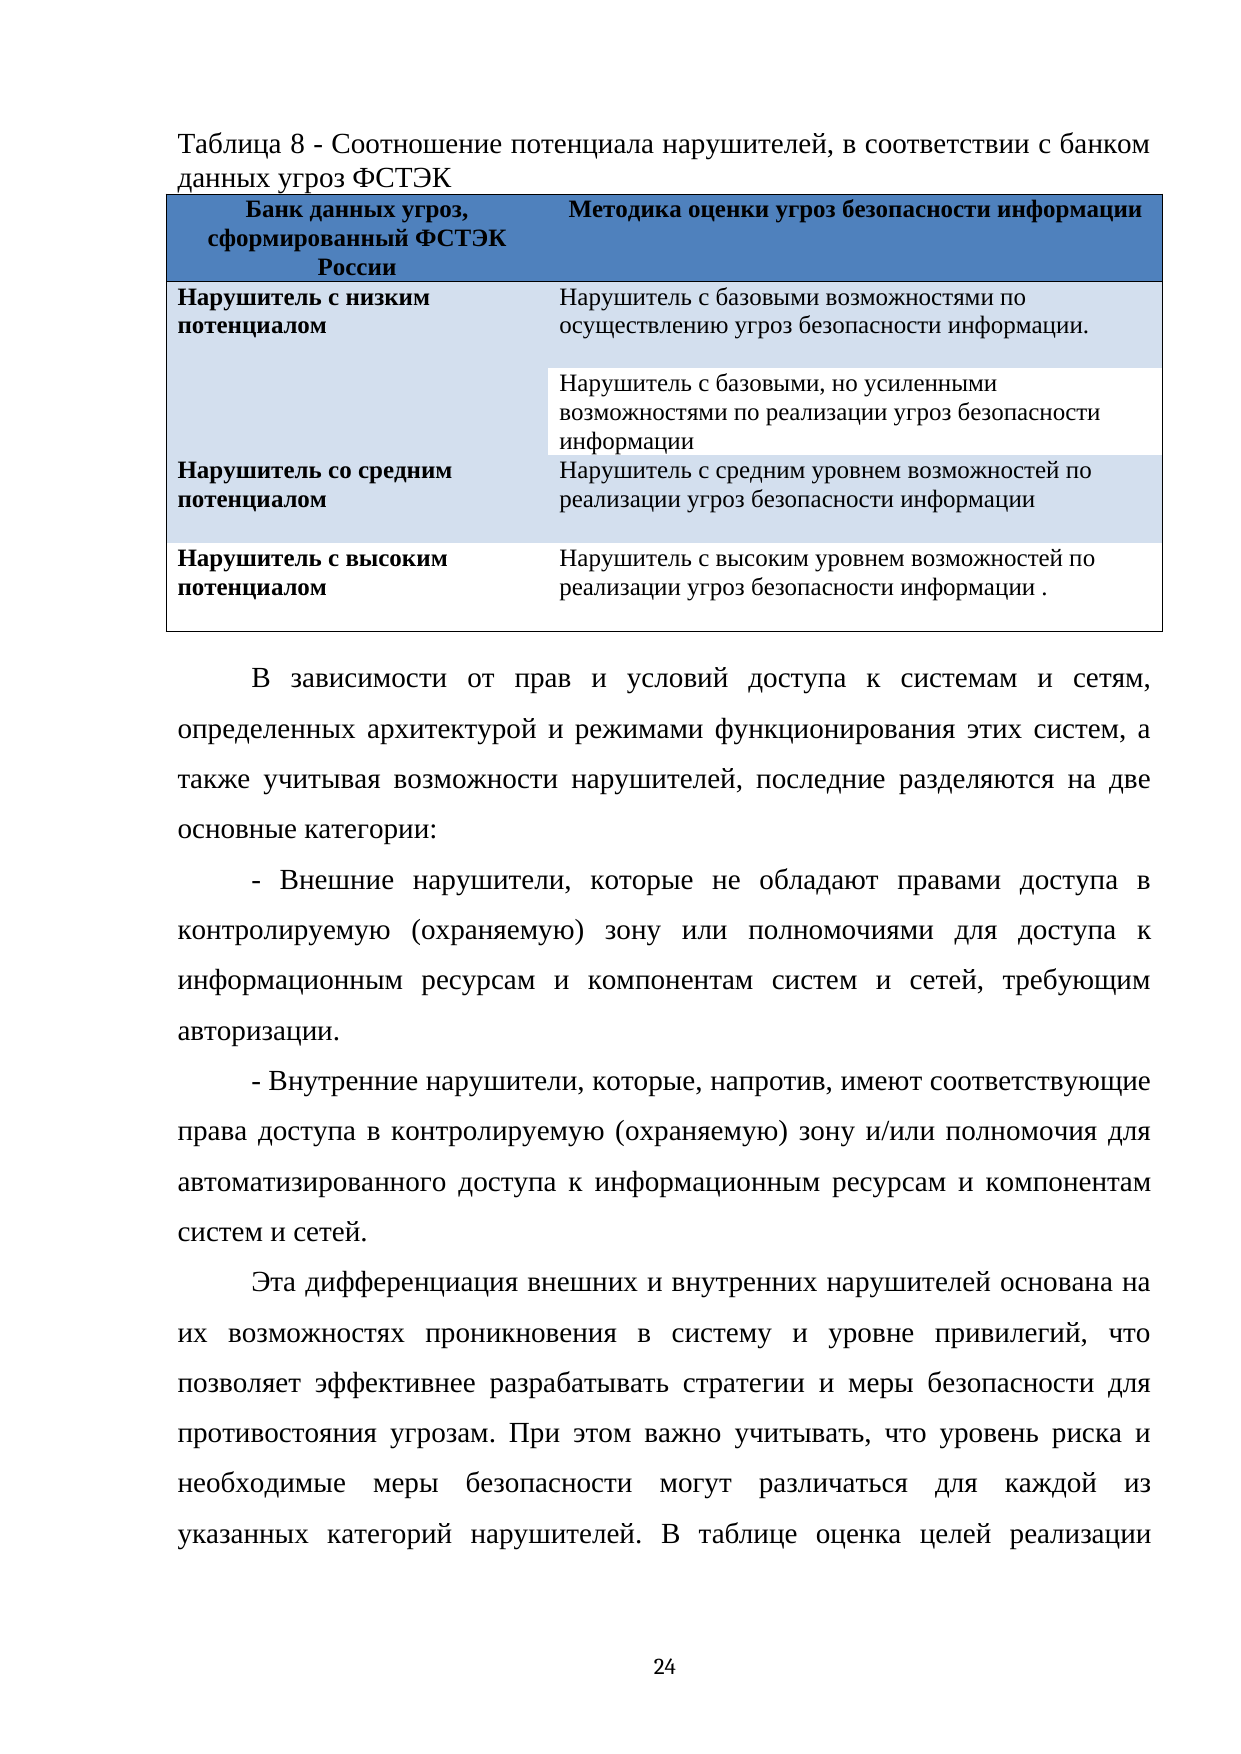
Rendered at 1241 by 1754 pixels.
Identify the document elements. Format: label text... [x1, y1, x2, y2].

table_cell Нарушитель с базовыми, но усиленными возможностями по реализации угроз безопасности информации [548, 368, 1162, 455]
table_cell Нарушитель с высоким уровнем возможностей по реализации угроз безопасности информации . [548, 543, 1162, 631]
table_header Методика оценки угроз безопасности информации [548, 195, 1162, 281]
table_cell Нарушитель с средним уровнем возможностей по реализации угроз безопасности информации [548, 455, 1162, 543]
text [177, 1264, 1152, 1549]
table_header Банк данных угроз, сформированный ФСТЭК России [167, 195, 548, 281]
text - Внешние нарушители, которые не обладают правами доступа в контролируемую (охраняемую) зону или полномочиями для доступа к информационным ресурсам и компонентам систем и сетей, требующим авторизации. [177, 862, 1152, 1046]
table_cell Нарушитель с базовыми возможностями по осуществлению угроз безопасности информации. [548, 282, 1162, 368]
text В зависимости от прав и условий доступа к системам и сетям, определенных архитектурой и режимами функционирования этих систем, а также учитывая возможности нарушителей, последние разделяются на две основные категории: [177, 661, 1152, 845]
table_cell Нарушитель со средним потенциалом [167, 455, 548, 543]
text Таблица 8 - Соотношение потенциала нарушителей, в соответствии с банком данных угроз ФСТЭК [177, 126, 1152, 193]
table_cell Нарушитель с низким потенциалом [167, 282, 548, 455]
table_cell Нарушитель с высоким потенциалом [167, 543, 548, 631]
text - Внутренние нарушители, которые, напротив, имеют соответствующие права доступа в контролируемую (охраняемую) зону и/или полномочия для автоматизированного доступа к информационным ресурсам и компонентам систем и сетей. [177, 1063, 1152, 1248]
